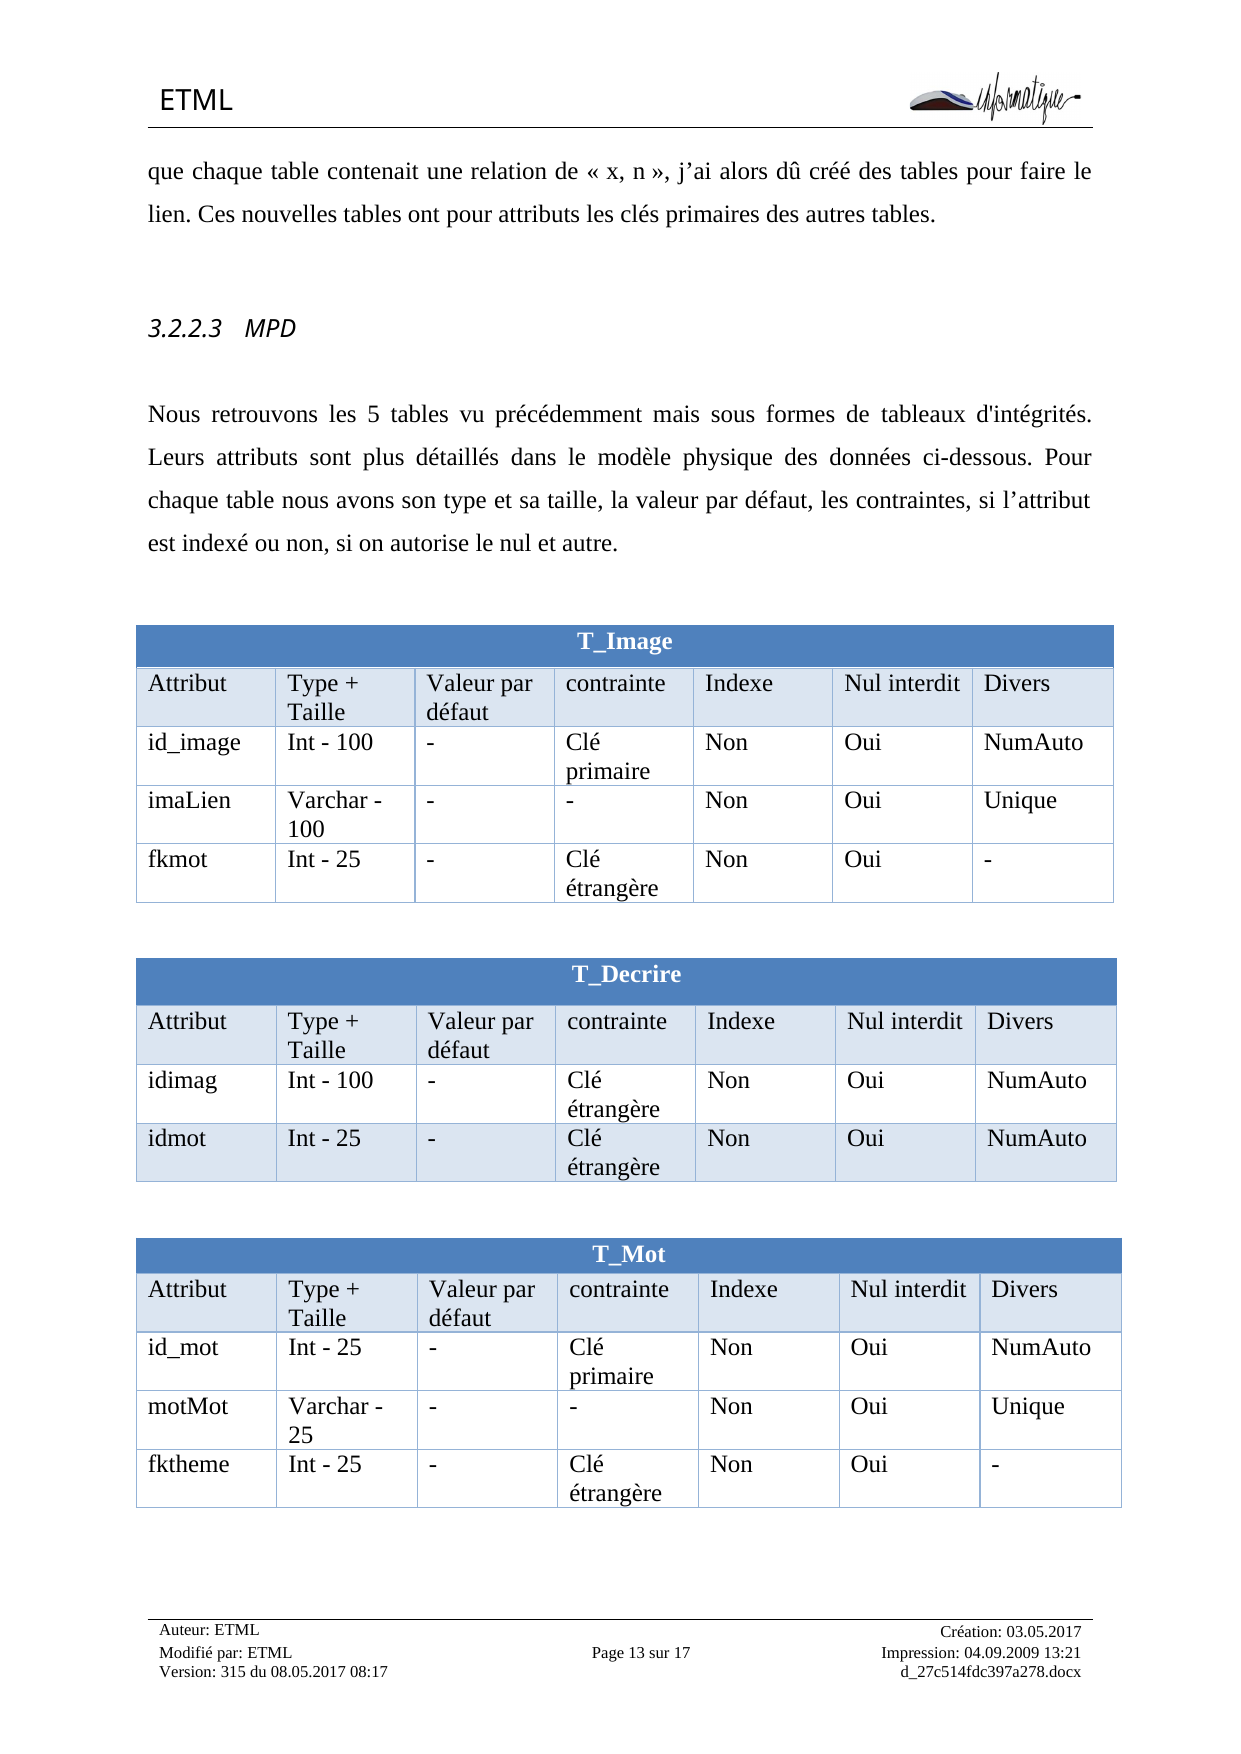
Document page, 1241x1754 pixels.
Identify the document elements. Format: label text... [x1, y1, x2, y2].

table_cell Non [696, 1065, 835, 1122]
table_cell Int - 25 [276, 844, 414, 902]
table_cell Divers [981, 1274, 1121, 1331]
table_cell NumAuto [976, 1065, 1116, 1122]
table_cell imaLien [137, 786, 275, 843]
table_cell contrainte [556, 1006, 695, 1064]
table_cell Clé étrangère [556, 1065, 695, 1122]
table_header T_Decrire [137, 959, 1116, 1005]
table_cell fktheme [137, 1450, 276, 1507]
table_cell Clé étrangère [558, 1450, 698, 1507]
table_cell Non [699, 1333, 839, 1390]
table_cell Unique [973, 786, 1113, 843]
table_cell fkmot [137, 844, 275, 902]
table_cell Indexe [699, 1274, 839, 1331]
table_cell Non [699, 1450, 839, 1507]
table_cell contrainte [558, 1274, 698, 1331]
text Nous retrouvons les 5 tables vu précédemment mais sous formes de tableaux d'intégrités. Leurs attributs sont plus détaillés dans le modèle physique des données ci-dessous. Pour chaque table nous avons son type et sa taille, la valeur par défaut, les contraintes, si l’attribut est indexé ou non, si on autorise le nul et autre. [148, 399, 1092, 557]
picture [909, 72, 1082, 125]
table_cell id_mot [137, 1333, 276, 1390]
table_cell Clé primaire [555, 727, 693, 784]
table_cell Valeur par défaut [418, 1274, 557, 1331]
table_cell Int - 100 [276, 727, 414, 784]
table_cell Int - 25 [277, 1450, 417, 1507]
table_cell Type + Taille [277, 1274, 417, 1331]
table_cell Oui [836, 1065, 975, 1122]
table_cell Non [696, 1124, 835, 1181]
table_cell Int - 100 [277, 1065, 416, 1122]
table_cell idimag [137, 1065, 276, 1122]
table_header T_Mot [137, 1239, 1121, 1273]
table_cell Attribut [137, 1274, 276, 1331]
table_cell - [416, 727, 554, 784]
table_cell - [416, 786, 554, 843]
table_cell NumAuto [981, 1333, 1121, 1390]
table_cell Type + Taille [277, 1006, 416, 1064]
table_cell Non [694, 727, 832, 784]
table_cell Varchar - 100 [276, 786, 414, 843]
table_cell NumAuto [976, 1124, 1116, 1181]
table_cell - [418, 1333, 557, 1390]
table_cell Oui [833, 844, 972, 902]
table_cell Clé étrangère [556, 1124, 695, 1181]
table_cell - [417, 1065, 555, 1122]
table_cell Type + Taille [276, 669, 414, 726]
table_cell Int - 25 [277, 1124, 416, 1181]
table_cell NumAuto [973, 727, 1113, 784]
table_cell Oui [840, 1450, 979, 1507]
table_cell - [417, 1124, 555, 1181]
table_cell Oui [840, 1333, 979, 1390]
table_cell Divers [973, 669, 1113, 726]
table_header T_Image [137, 626, 1113, 667]
table_cell Indexe [694, 669, 832, 726]
table_cell Nul interdit [840, 1274, 979, 1331]
table_cell - [418, 1450, 557, 1507]
table_cell Attribut [137, 669, 275, 726]
table_cell - [981, 1450, 1121, 1507]
table_cell Non [694, 844, 832, 902]
table_cell - [558, 1391, 698, 1448]
table_cell Nul interdit [836, 1006, 975, 1064]
table_cell Oui [840, 1391, 979, 1448]
table_cell Oui [836, 1124, 975, 1181]
table_cell Non [694, 786, 832, 843]
table_cell - [555, 786, 693, 843]
table_cell Oui [833, 786, 972, 843]
table_cell - [416, 844, 554, 902]
table_cell Int - 25 [277, 1333, 417, 1390]
table_cell - [973, 844, 1113, 902]
table_cell Clé étrangère [555, 844, 693, 902]
table_cell Unique [981, 1391, 1121, 1448]
table_cell Indexe [696, 1006, 835, 1064]
table_cell Valeur par défaut [417, 1006, 555, 1064]
table_cell Nul interdit [833, 669, 972, 726]
table_cell id_image [137, 727, 275, 784]
table_cell Attribut [137, 1006, 276, 1064]
table_cell Varchar - 25 [277, 1391, 417, 1448]
table_cell Oui [833, 727, 972, 784]
table_cell Clé primaire [558, 1333, 698, 1390]
table_cell contrainte [555, 669, 693, 726]
table_cell motMot [137, 1391, 276, 1448]
table_cell idmot [137, 1124, 276, 1181]
table_cell - [418, 1391, 557, 1448]
table_cell Divers [976, 1006, 1116, 1064]
table_cell Valeur par défaut [416, 669, 554, 726]
subtitle MPD [148, 311, 1092, 345]
table_cell Non [699, 1391, 839, 1448]
